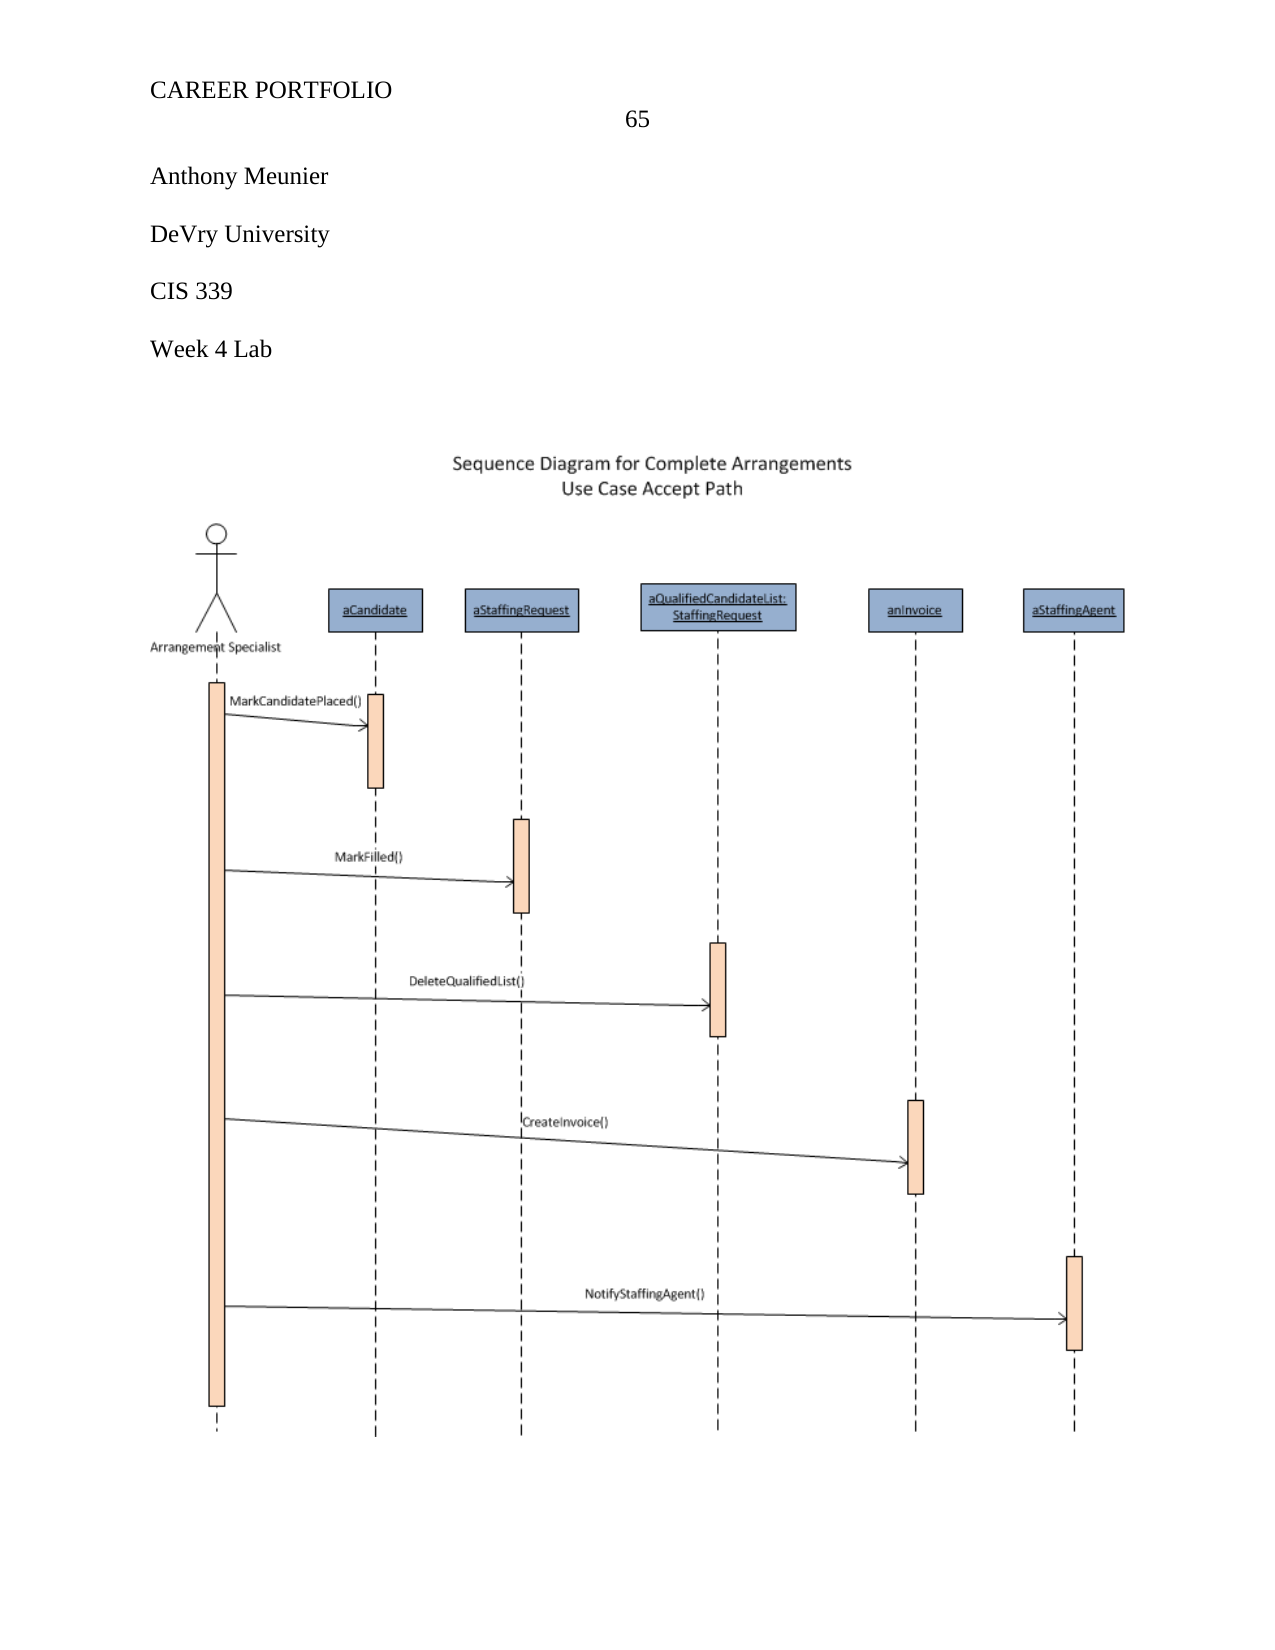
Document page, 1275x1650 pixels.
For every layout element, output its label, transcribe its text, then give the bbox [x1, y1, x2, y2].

picture [150, 448, 1125, 1437]
text Week 4 Lab [150, 334, 1125, 362]
text DeVry University [150, 219, 1125, 247]
text Anthony Meunier [150, 161, 1125, 190]
text CIS 339 [150, 276, 1125, 305]
